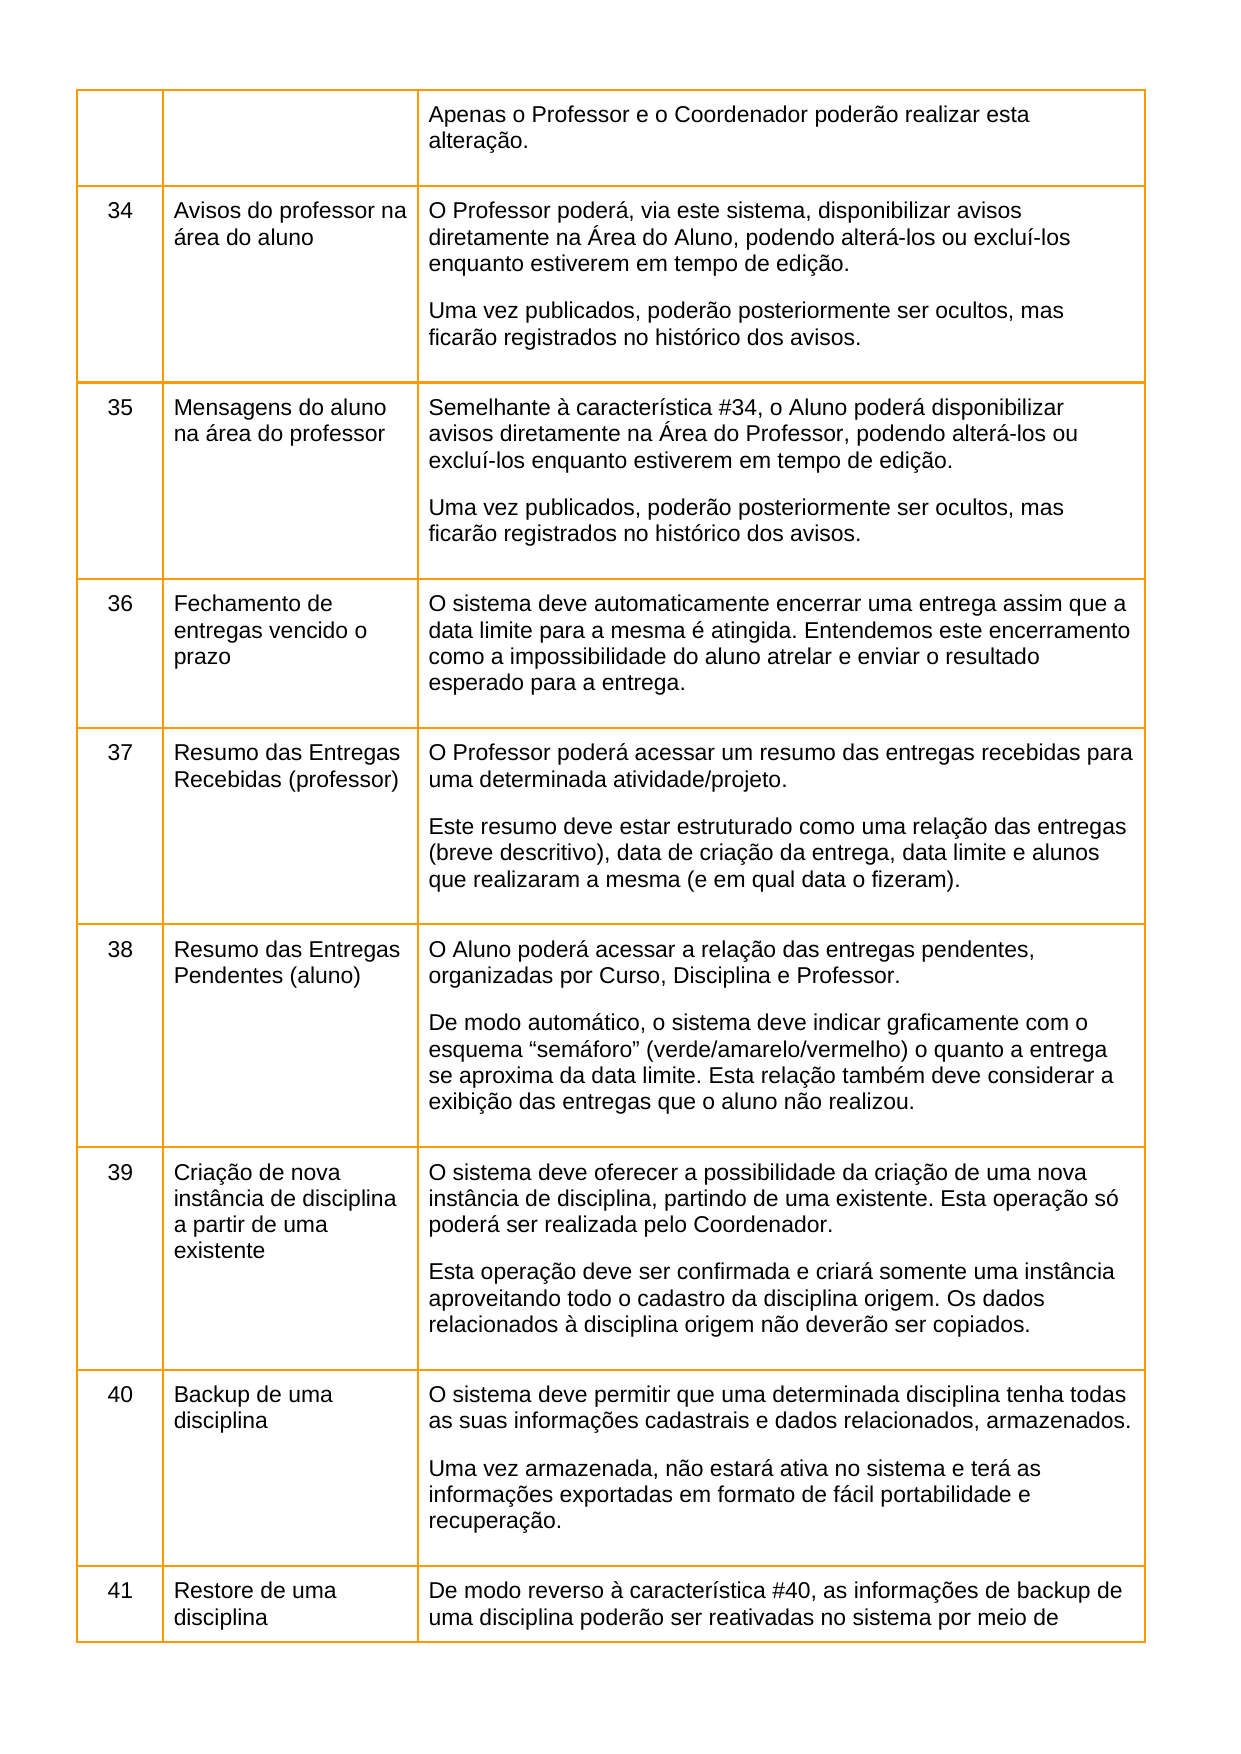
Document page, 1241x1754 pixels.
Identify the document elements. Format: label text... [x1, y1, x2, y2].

table_cell 33 [78, 91, 162, 185]
table_cell Resumo das Entregas Recebidas (professor) [164, 729, 417, 923]
table_cell Avisos do professor na área do aluno [164, 187, 417, 381]
table_cell 41 [78, 1567, 162, 1641]
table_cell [164, 1567, 417, 1641]
table_cell Semelhante à característica #34, o Aluno poderá disponibilizar avisos diretamente na Área do Professor, podendo alterá-los ou excluí-los enquanto estiverem em tempo de edição. Uma vez publicados, poderão posteriormente ser ocultos, mas ficarão registrados no histórico dos avisos. [419, 384, 1144, 578]
table_cell O sistema deve oferecer a possibilidade da criação de uma nova instância de disciplina, partindo de uma existente. Esta operação só poderá ser realizada pelo Coordenador. Esta operação deve ser confirmada e criará somente uma instância aproveitando todo o cadastro da disciplina origem. Os dados relacionados à disciplina origem não deverão ser copiados. [419, 1148, 1144, 1369]
table_cell 37 [78, 729, 162, 923]
table_cell 34 [78, 187, 162, 381]
table_cell Resumo das Entregas Pendentes (aluno) [164, 925, 417, 1146]
table_cell Backup de uma disciplina [164, 1371, 417, 1565]
table_cell 39 [78, 1148, 162, 1369]
table_cell 40 [78, 1371, 162, 1565]
table_cell O sistema deve automaticamente encerrar uma entrega assim que a data limite para a mesma é atingida. Entendemos este encerramento como a impossibilidade do aluno atrelar e enviar o resultado esperado para a entrega. [419, 580, 1144, 727]
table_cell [419, 91, 1144, 185]
table_cell O Professor poderá, via este sistema, disponibilizar avisos diretamente na Área do Aluno, podendo alterá-los ou excluí-los enquanto estiverem em tempo de edição. Uma vez publicados, poderão posteriormente ser ocultos, mas ficarão registrados no histórico dos avisos. [419, 187, 1144, 381]
table_cell Fechamento de entregas vencido o prazo [164, 580, 417, 727]
table_cell 38 [78, 925, 162, 1146]
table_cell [164, 91, 417, 185]
table_cell O Aluno poderá acessar a relação das entregas pendentes, organizadas por Curso, Disciplina e Professor. De modo automático, o sistema deve indicar graficamente com o esquema “semáforo” (verde/amarelo/vermelho) o quanto a entrega se aproxima da data limite. Esta relação também deve considerar a exibição das entregas que o aluno não realizou. [419, 925, 1144, 1146]
table_cell O sistema deve permitir que uma determinada disciplina tenha todas as suas informações cadastrais e dados relacionados, armazenados. Uma vez armazenada, não estará ativa no sistema e terá as informações exportadas em formato de fácil portabilidade e recuperação. [419, 1371, 1144, 1565]
table_cell 35 [78, 384, 162, 578]
table_cell Mensagens do aluno na área do professor [164, 384, 417, 578]
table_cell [419, 1567, 1144, 1641]
table_cell Criação de nova instância de disciplina a partir de uma existente [164, 1148, 417, 1369]
table_cell O Professor poderá acessar um resumo das entregas recebidas para uma determinada atividade/projeto. Este resumo deve estar estruturado como uma relação das entregas (breve descritivo), data de criação da entrega, data limite e alunos que realizaram a mesma (e em qual data o fizeram). [419, 729, 1144, 923]
table_cell 36 [78, 580, 162, 727]
